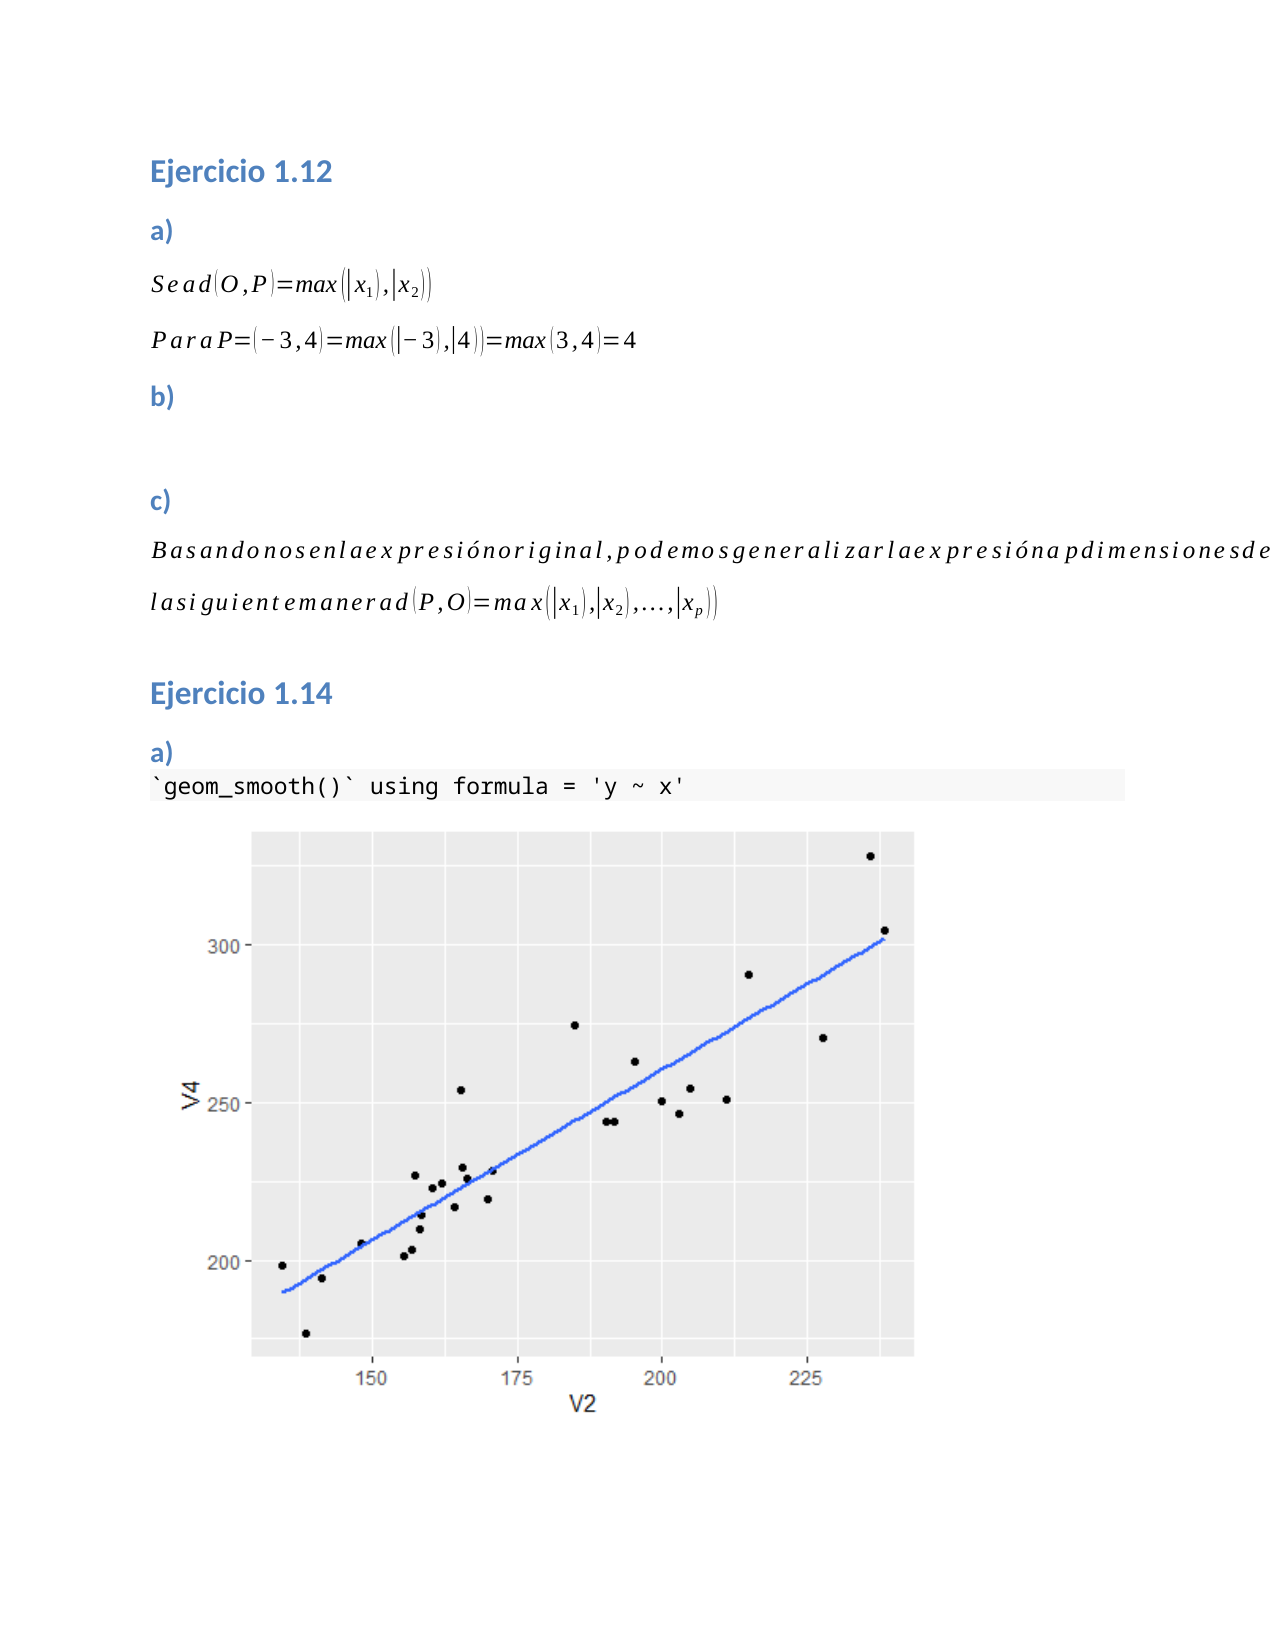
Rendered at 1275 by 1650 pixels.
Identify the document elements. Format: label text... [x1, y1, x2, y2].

subtitle c) [150, 482, 1125, 518]
subtitle b) [150, 378, 1125, 414]
text `geom_smooth()` using formula = 'y ~ x' [150, 769, 1125, 801]
picture [168, 821, 927, 1428]
subtitle Ejercicio 1.14 [150, 672, 1125, 713]
subtitle a) [150, 734, 1125, 769]
subtitle a) [150, 212, 1125, 247]
subtitle Ejercicio 1.12 [150, 150, 1125, 191]
